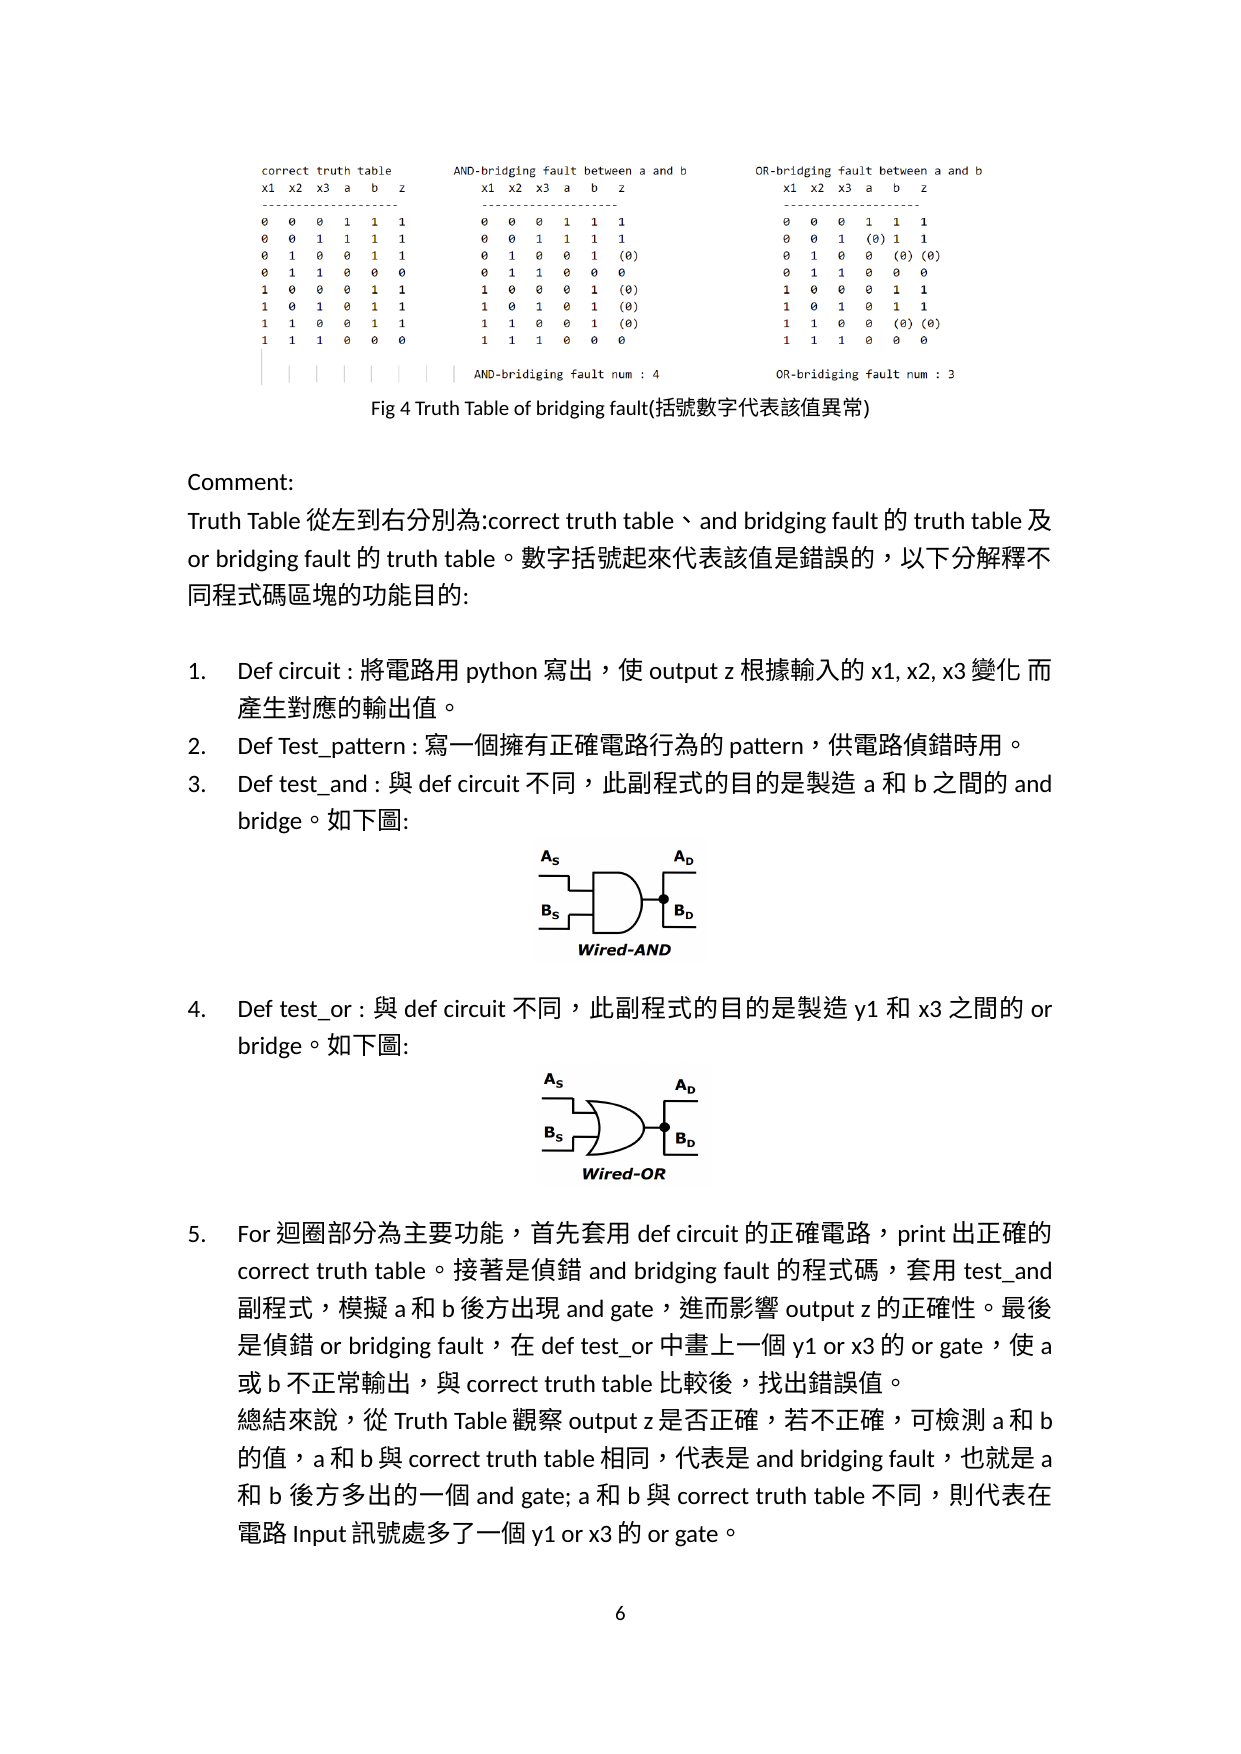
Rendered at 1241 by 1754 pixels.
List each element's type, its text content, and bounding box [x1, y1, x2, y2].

text Comment: [187, 462, 1053, 500]
list 總結來說，從Truth Table觀察output z是否正確，若不正確，可檢測a和b的值，a和b與correct truth table相同，代表是and bridging fault，也就是a 和b 後方多出的一個and gate; a和b與correct truth table不同，則代表在電路Input訊號處多了一個y1 or x3的or gate。 [237, 1400, 1053, 1550]
text Truth Table從左到右分別為:correct truth table、and bridging fault的truth table及or bridging fault的truth table。數字括號起來代表該值是錯誤的，以下分解釋不同程式碼區塊的功能目的: [187, 500, 1053, 612]
list Def Test_pattern : 寫一個擁有正確電路行為的pattern，供電路偵錯時用。 [187, 725, 1053, 762]
picture [532, 837, 708, 964]
picture [248, 162, 992, 385]
list Def test_and : 與def circuit不同，此副程式的目的是製造a 和 b之間的and bridge。如下圖: [187, 762, 1053, 837]
picture [537, 1062, 713, 1189]
list Def test_or : 與def circuit不同，此副程式的目的是製造y1 和 x3之間的or bridge。如下圖: [187, 987, 1053, 1062]
list For迴圈部分為主要功能，首先套用def circuit的正確電路，print出正確的correct truth table。接著是偵錯and bridging fault的程式碼，套用test_and副程式，模擬a和b後方出現and gate，進而影響output z的正確性。最後是偵錯or bridging fault，在def test_or中畫上一個y1 or x3的or gate，使a或b 不正常輸出，與correct truth table比較後，找出錯誤值。 [187, 1212, 1053, 1400]
list Def circuit : 將電路用python寫出，使output z 根據輸入的x1, x2, x3變化 而產生對應的輸出值。 [187, 650, 1053, 725]
